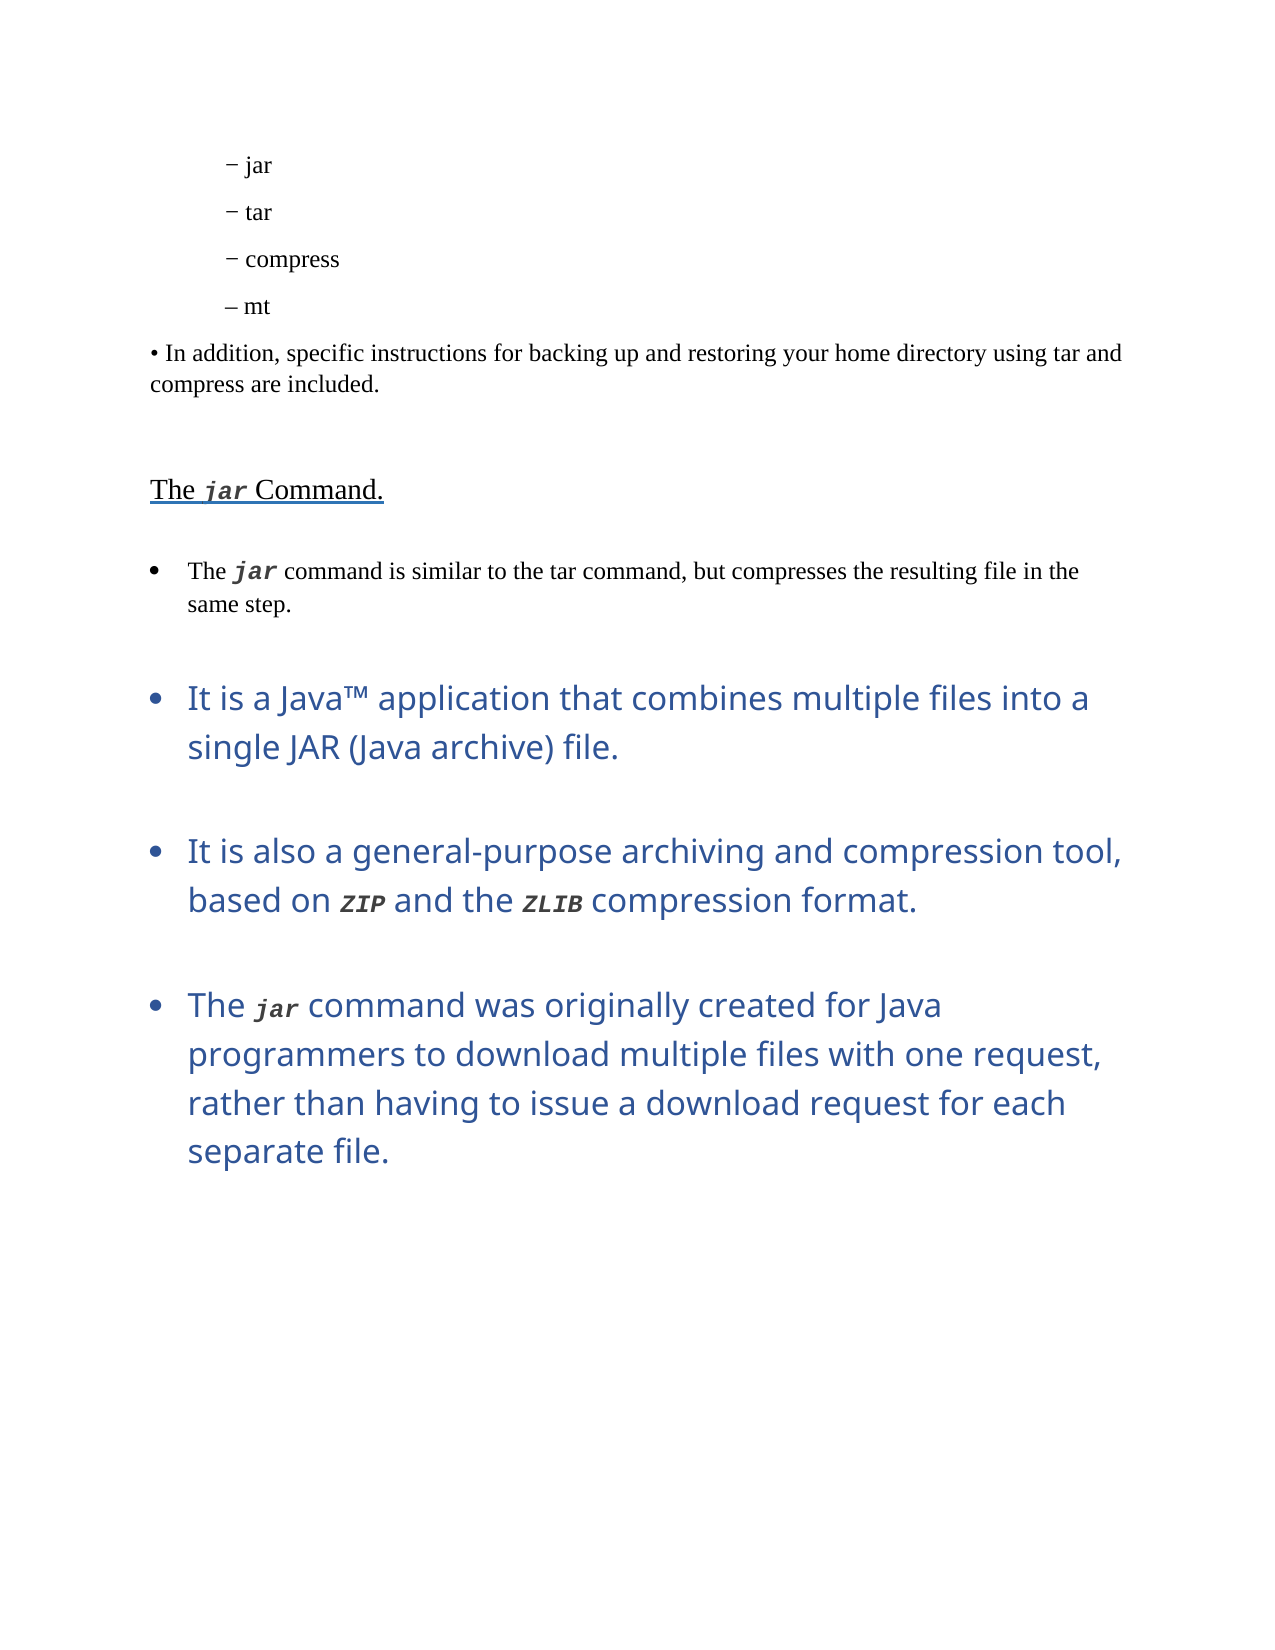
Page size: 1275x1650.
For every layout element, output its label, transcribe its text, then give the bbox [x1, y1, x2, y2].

text − tar [150, 197, 1125, 226]
subtitle It is a Java™ application that combines multiple files into a single JAR (Java archive) file. [150, 675, 1125, 769]
text – mt [150, 291, 1125, 320]
subtitle The jar Command. [150, 472, 1125, 507]
text − jar [150, 150, 1125, 179]
text • In addition, specific instructions for backing up and restoring your home directory using tar and compress are included. [150, 338, 1125, 397]
subtitle The jar command is similar to the tar command, but compresses the resulting file in the same step. [150, 556, 1125, 618]
text − compress [150, 244, 1125, 273]
subtitle It is also a general-purpose archiving and compression tool, based on ZIP and the ZLIB compression format. [150, 828, 1125, 922]
subtitle The jar command was originally created for Java programmers to download multiple files with one request, rather than having to issue a download request for each separate file. [150, 981, 1125, 1174]
